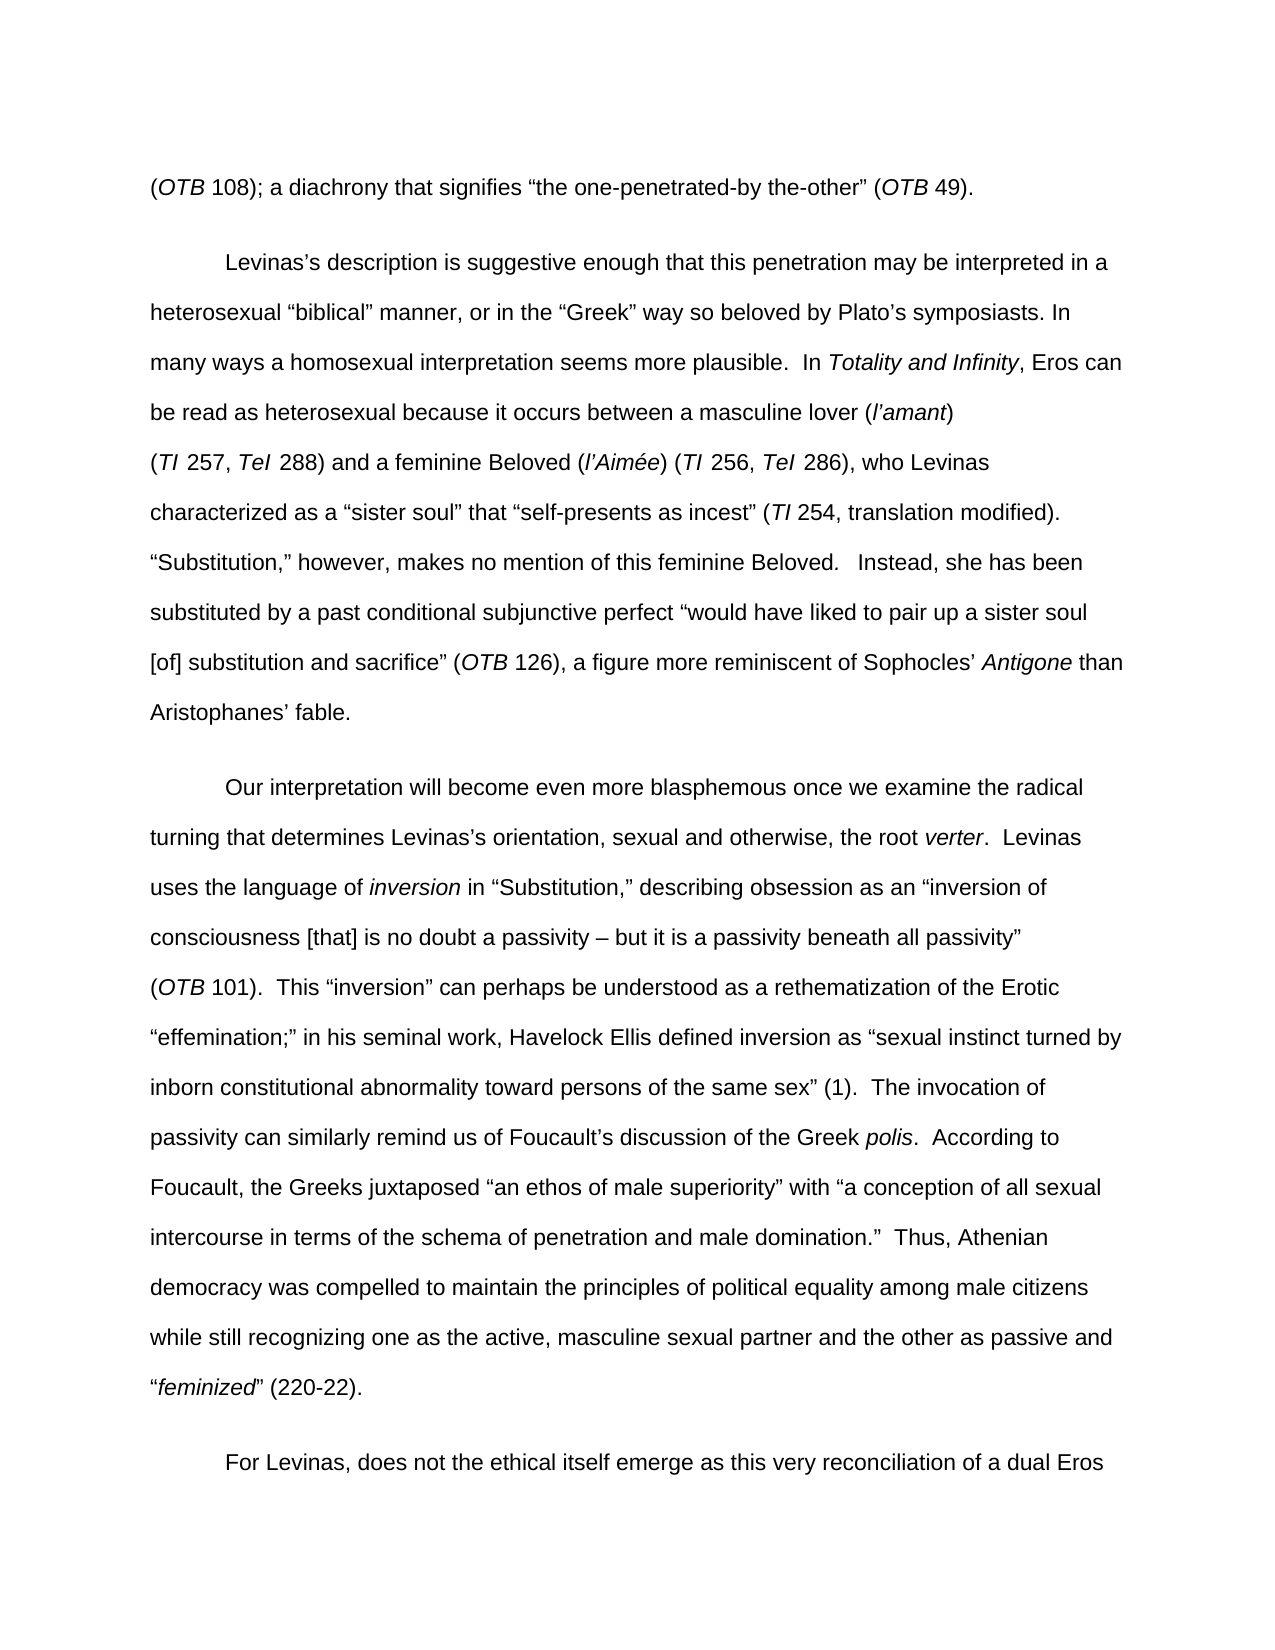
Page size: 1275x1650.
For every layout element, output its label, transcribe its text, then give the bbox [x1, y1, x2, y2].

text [150, 150, 1125, 200]
text Levinas’s description is suggestive enough that this penetration may be interpreted in a heterosexual “biblical” manner, or in the “Greek” way so beloved by Plato’s symposiasts. In many ways a homosexual interpretation seems more plausible. In Totality and Infinity, Eros can be read as heterosexual because it occurs between a masculine lover (l’amant) (TI 257, TeI 288) and a feminine Beloved (l’Aimée) (TI 256, TeI 286), who Levinas characterized as a “sister soul” that “self-presents as incest” (TI 254, translation modified). “Substitution,” however, makes no mention of this feminine Beloved. Instead, she has been substituted by a past conditional subjunctive perfect “would have liked to pair up a sister soul [of] substitution and sacrifice” (OTB 126), a figure more reminiscent of Sophocles’ Antigone than Aristophanes’ fable. [150, 225, 1125, 725]
text Our interpretation will become even more blasphemous once we examine the radical turning that determines Levinas’s orientation, sexual and otherwise, the root verter. Levinas uses the language of inversion in “Substitution,” describing obsession as an “inversion of consciousness [that] is no doubt a passivity – but it is a passivity beneath all passivity” (OTB 101). This “inversion” can perhaps be understood as a rethematization of the Erotic “effemination;” in his seminal work, Havelock Ellis defined inversion as “sexual instinct turned by inborn constitutional abnormality toward persons of the same sex” (1). The invocation of passivity can similarly remind us of Foucault’s discussion of the Greek polis. According to Foucault, the Greeks juxtaposed “an ethos of male superiority” with “a conception of all sexual intercourse in terms of the schema of penetration and male domination.” Thus, Athenian democracy was compelled to maintain the principles of political equality among male citizens while still recognizing one as the active, masculine sexual partner and the other as passive and “feminized” (220-22). [150, 750, 1125, 1400]
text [150, 1425, 1125, 1475]
